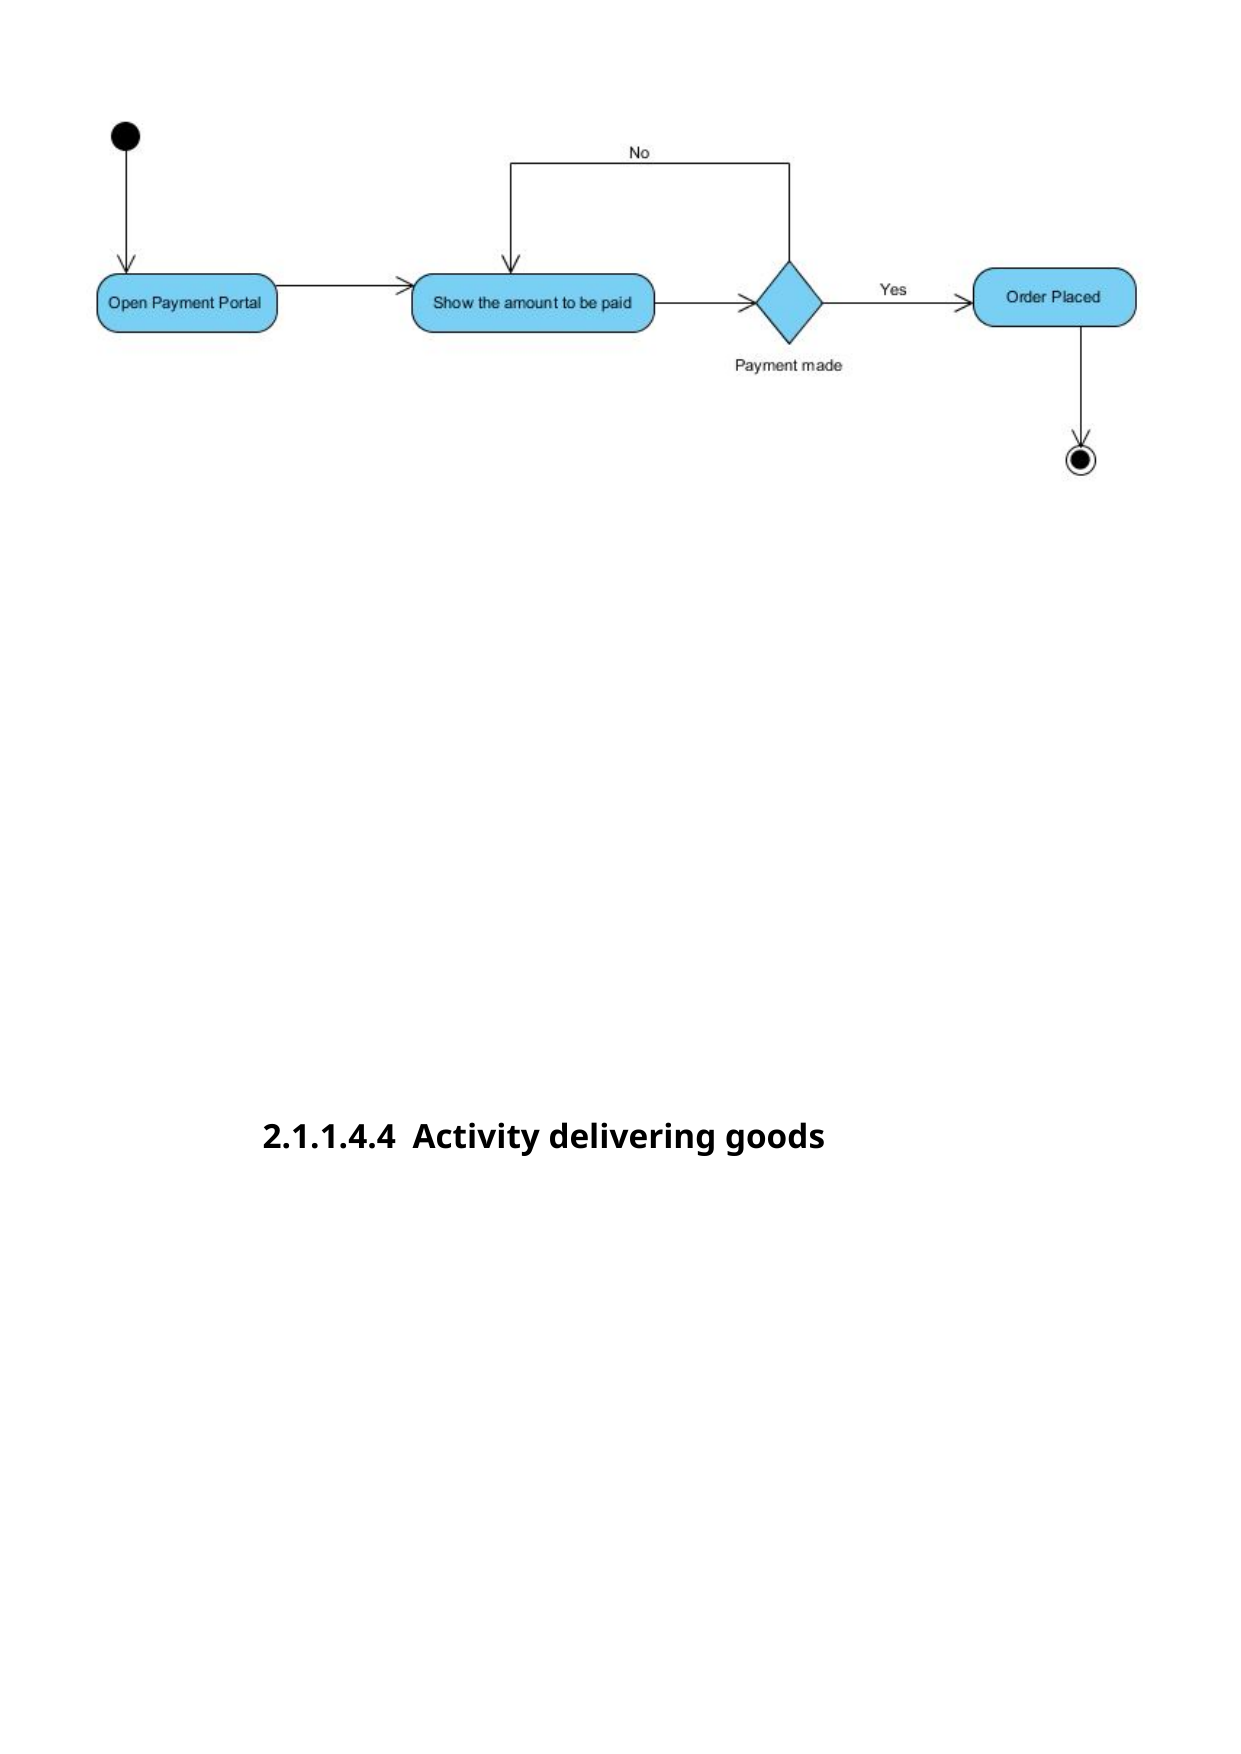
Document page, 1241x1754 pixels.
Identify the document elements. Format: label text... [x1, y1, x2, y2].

picture [75, 75, 1166, 505]
list Activity delivering goods [262, 1113, 1165, 1159]
